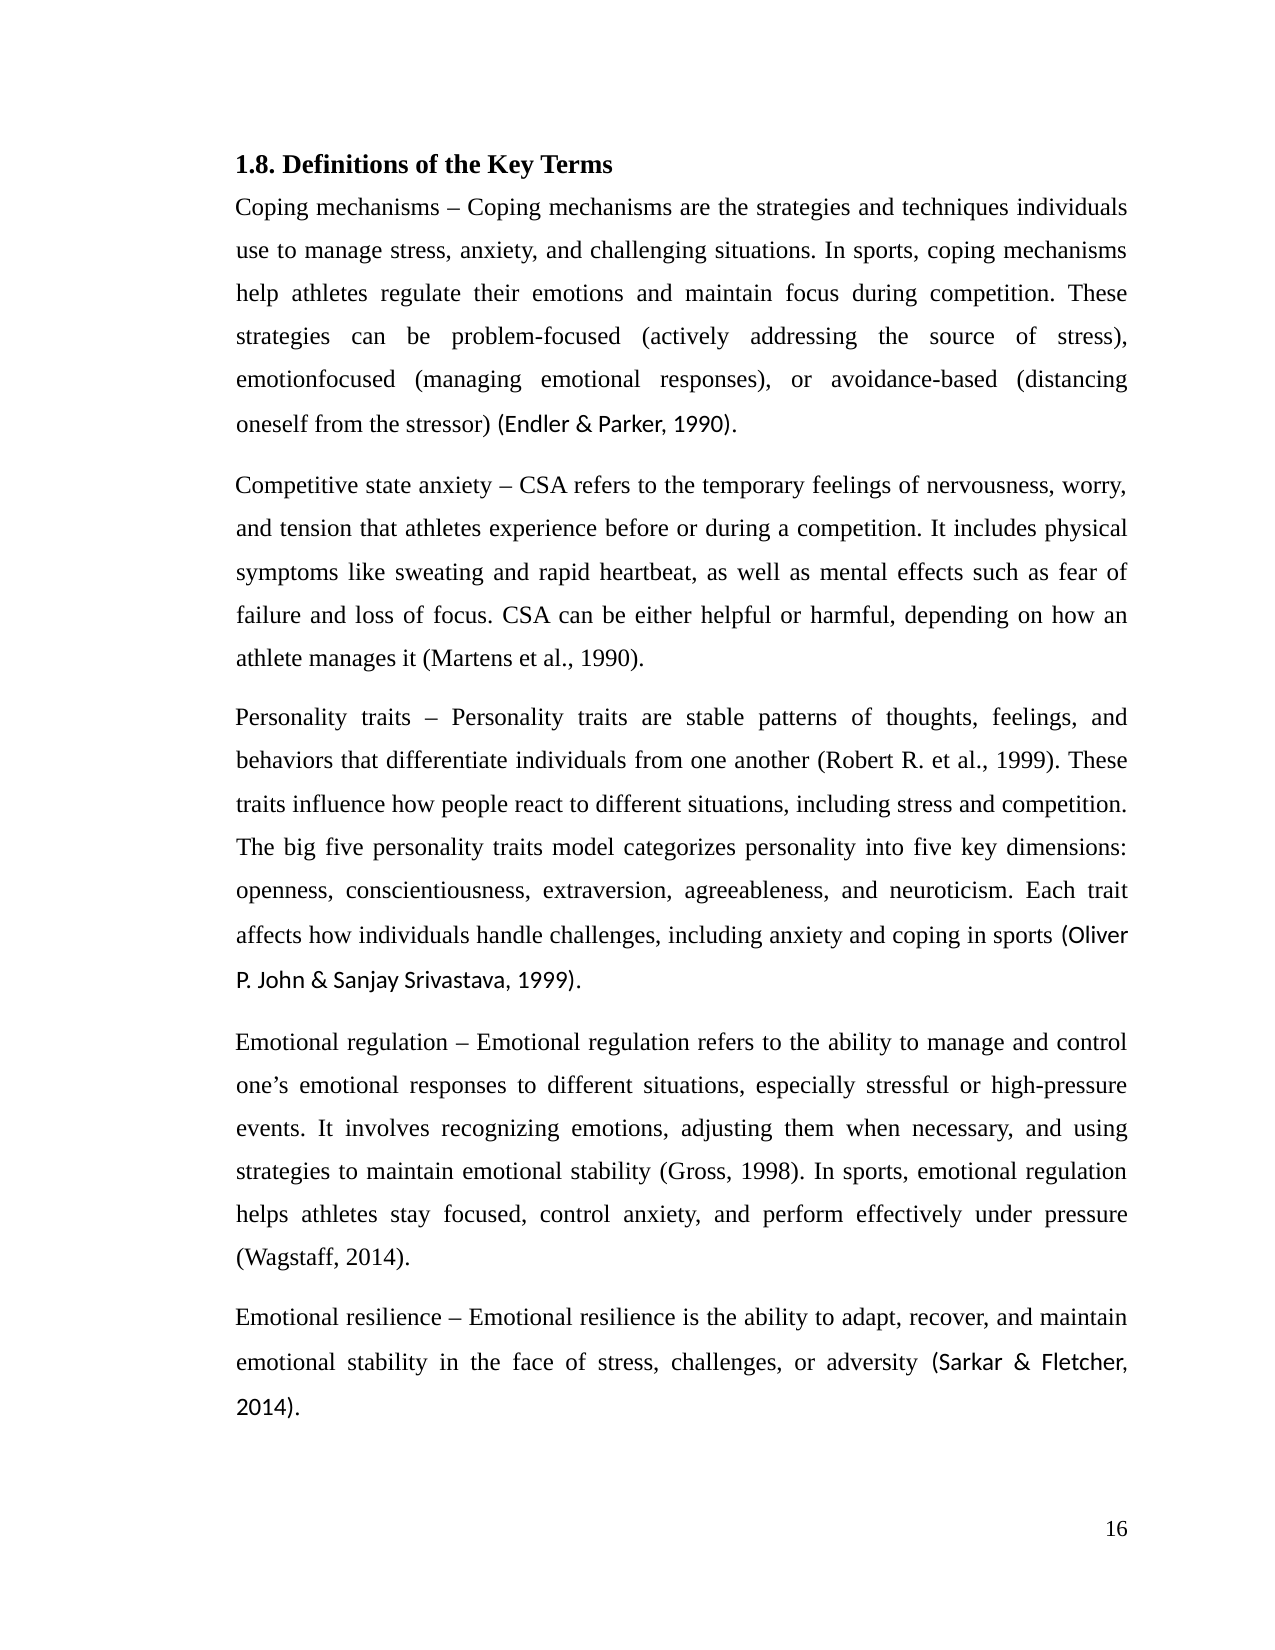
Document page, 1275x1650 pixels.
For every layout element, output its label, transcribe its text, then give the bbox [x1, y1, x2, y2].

subtitle 1.8. Definitions of the Key Terms [235, 148, 985, 179]
text Emotional regulation – Emotional regulation refers to the ability to manage and control one’s emotional responses to different situations, especially stressful or high-pressure events. It involves recognizing emotions, adjusting them when necessary, and using strategies to maintain emotional stability (Gross, 1998). In sports, emotional regulation helps athletes stay focused, control anxiety, and perform effectively under pressure (Wagstaff, 2014). [235, 1027, 1128, 1271]
text Personality traits – Personality traits are stable patterns of thoughts, feelings, and behaviors that differentiate individuals from one another (Robert R. et al., 1999). These traits influence how people react to different situations, including stress and competition. The big five personality traits model categorizes personality into five key dimensions: openness, conscientiousness, extraversion, agreeableness, and neuroticism. Each trait affects how individuals handle challenges, including anxiety and coping in sports (Oliver P. John & Sanjay Srivastava, 1999). [235, 702, 1128, 995]
text Coping mechanisms – Coping mechanisms are the strategies and techniques individuals use to manage stress, anxiety, and challenging situations. In sports, coping mechanisms help athletes regulate their emotions and maintain focus during competition. These strategies can be problem-focused (actively addressing the source of stress), emotionfocused (managing emotional responses), or avoidance-based (distancing oneself from the stressor) (Endler & Parker, 1990). [235, 192, 1128, 439]
text Emotional resilience – Emotional resilience is the ability to adapt, recover, and maintain emotional stability in the face of stress, challenges, or adversity (Sarkar & Fletcher, 2014). [235, 1302, 1128, 1422]
text Competitive state anxiety – CSA refers to the temporary feelings of nervousness, worry, and tension that athletes experience before or during a competition. It includes physical symptoms like sweating and rapid heartbeat, as well as mental effects such as fear of failure and loss of focus. CSA can be either helpful or harmful, depending on how an athlete manages it (Martens et al., 1990). [235, 470, 1128, 672]
